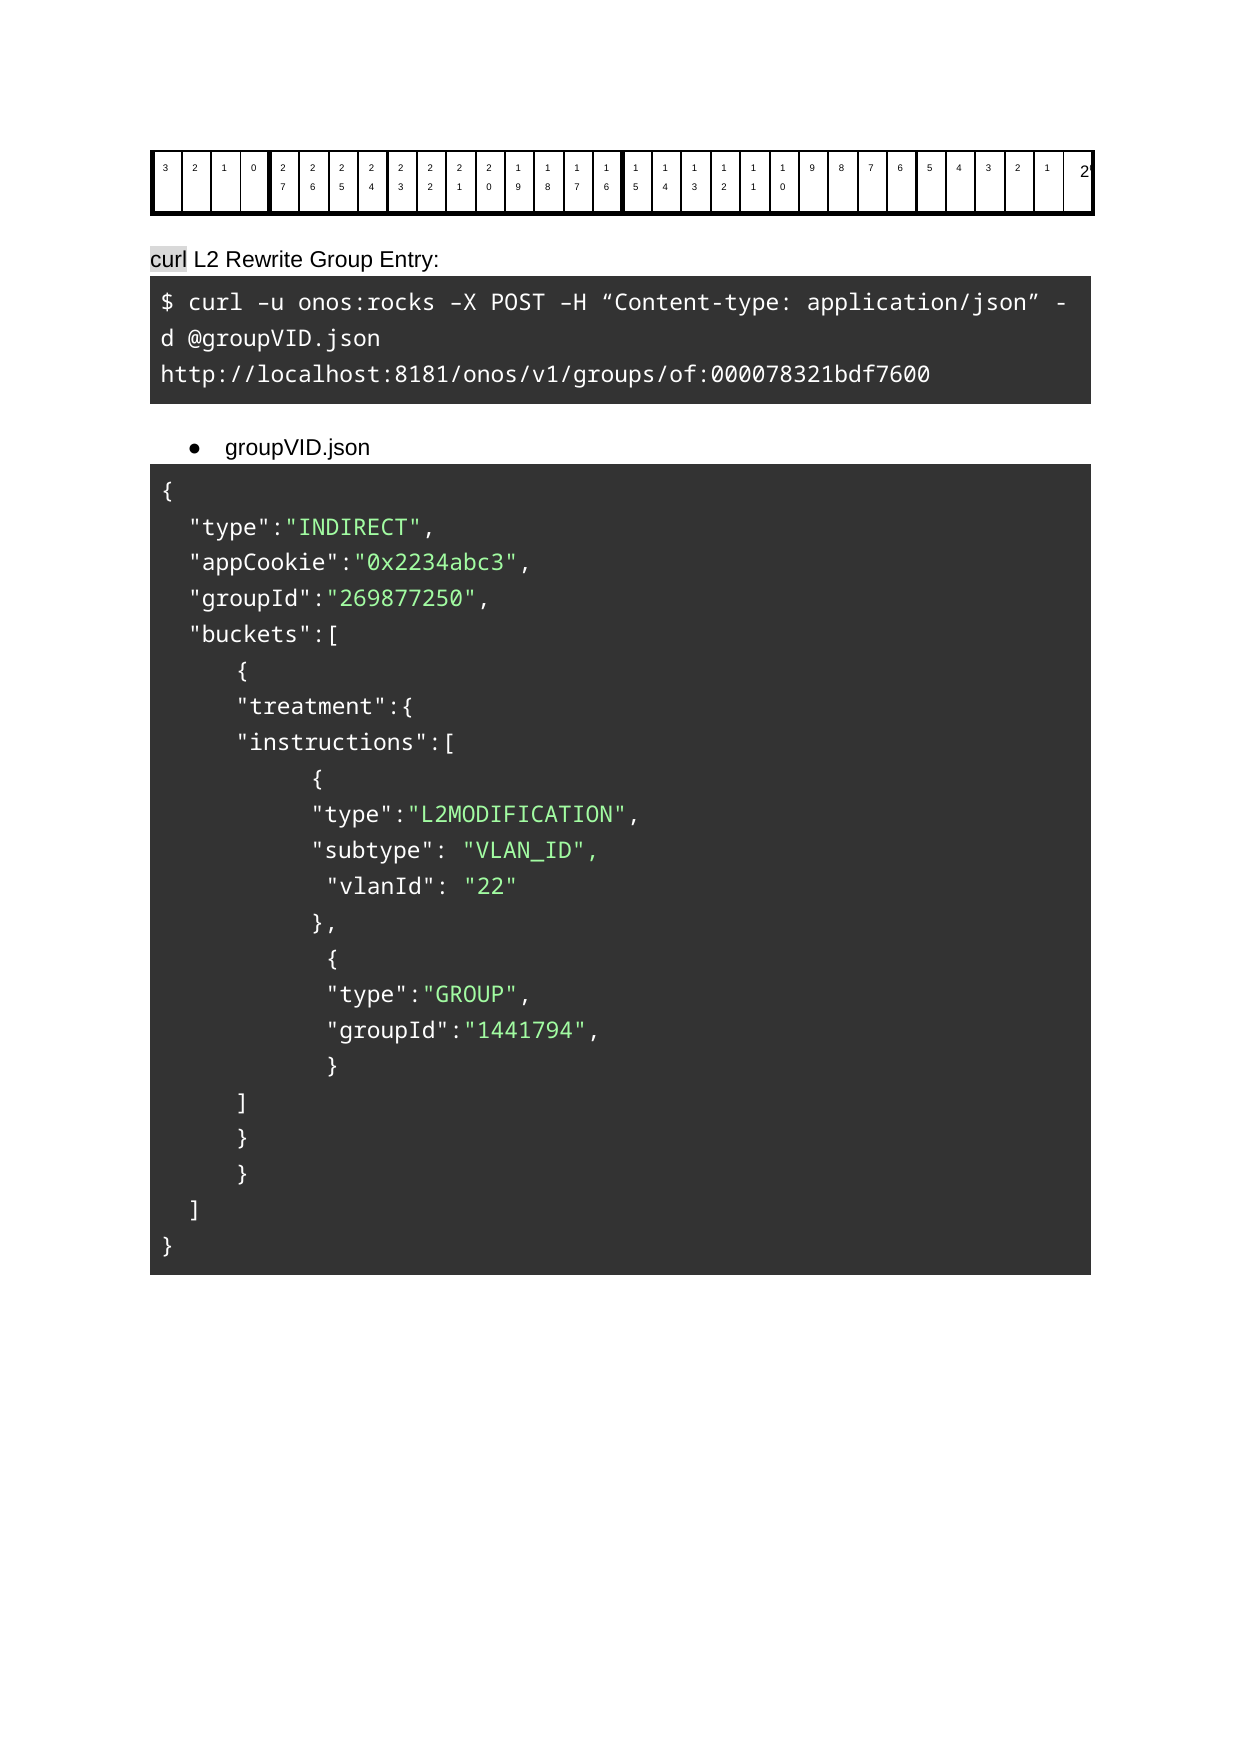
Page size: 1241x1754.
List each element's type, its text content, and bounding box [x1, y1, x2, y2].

table_cell 24 [947, 152, 974, 211]
table_cell 221 [447, 152, 475, 211]
table_cell 223 [389, 152, 416, 211]
table_cell 20 [1064, 152, 1091, 211]
text curl L2 Rewrite Group Entry: [187, 246, 1090, 272]
table_cell 20 [241, 152, 267, 211]
table_cell 25 [918, 152, 945, 211]
table_cell 219 [506, 152, 533, 211]
table_cell 212 [712, 152, 739, 211]
table_cell 26 [888, 152, 915, 211]
table_cell 216 [594, 152, 620, 211]
list groupVID.json [187, 434, 1090, 460]
table_cell 22 [183, 152, 210, 211]
table_cell 226 [300, 152, 328, 211]
table_cell 225 [330, 152, 357, 211]
table_cell 21 [1035, 152, 1063, 211]
table_cell 213 [682, 152, 710, 211]
table_cell 222 [418, 152, 445, 211]
table_cell 211 [741, 152, 769, 211]
table_cell 224 [359, 152, 386, 211]
table_cell 227 [272, 152, 298, 211]
table_cell 23 [155, 152, 181, 211]
table_cell 22 [1006, 152, 1033, 211]
table_cell 220 [477, 152, 504, 211]
table_cell 218 [535, 152, 563, 211]
table_cell 215 [625, 152, 651, 211]
table_header { "type":"INDIRECT", "appCookie":"0x2234abc3", "groupId":"269877250", "buckets":[ { "treatment":{ "instructions":[ { "type":"L2MODIFICATION", "subtype": "VLAN_ID", "vlanId": "22" }, { "type":"GROUP", "groupId":"1441794", } ] } } ] } [150, 464, 1091, 1275]
table_header $ curl –u onos:rocks –X POST –H “Content-type: application/json” -d @groupVID.json http://localhost:8181/onos/v1/groups/of:000078321bdf7600 [150, 276, 1091, 404]
table_cell 21 [212, 152, 240, 211]
table_cell 28 [829, 152, 857, 211]
table_cell 214 [653, 152, 680, 211]
table_cell 27 [859, 152, 886, 211]
table_cell 217 [565, 152, 592, 211]
table_cell 23 [976, 152, 1004, 211]
table_cell 210 [771, 152, 798, 211]
table_cell 29 [800, 152, 827, 211]
